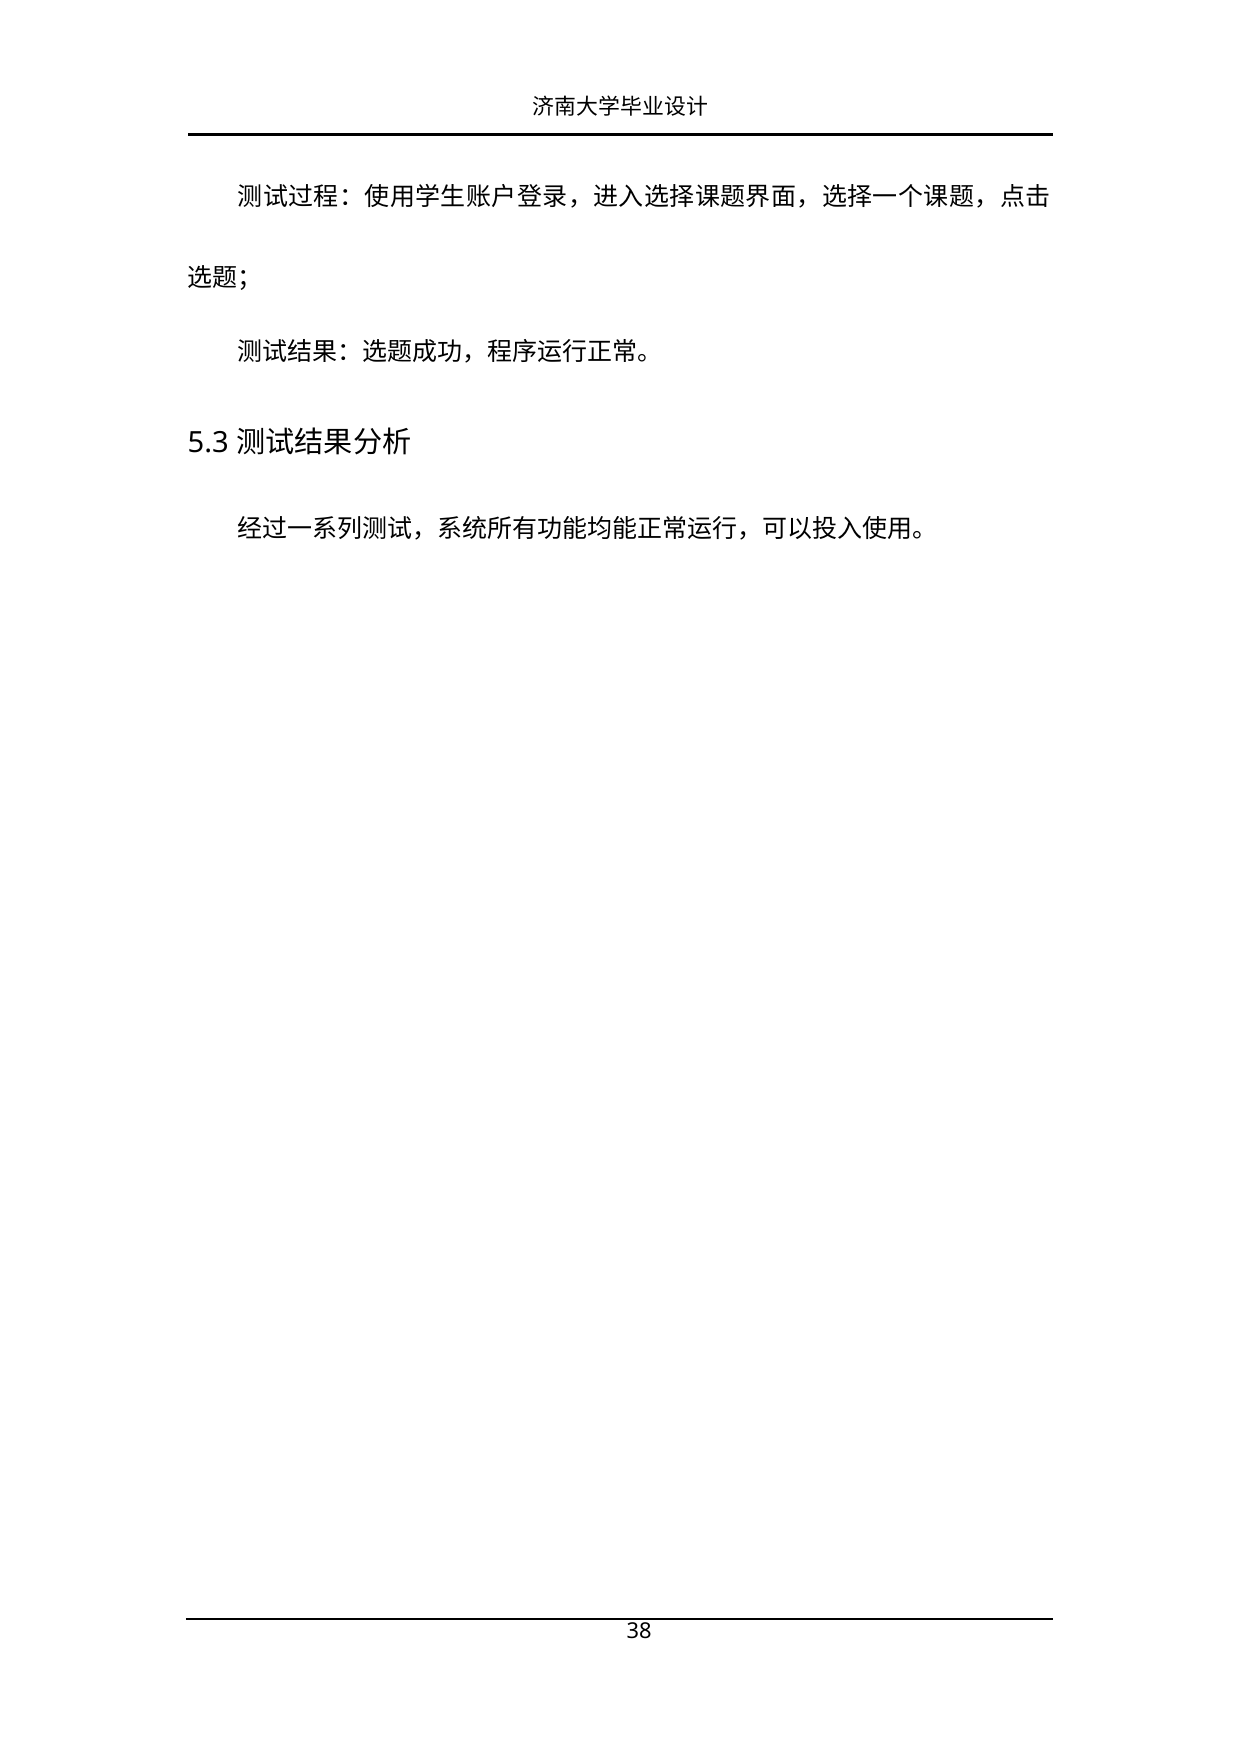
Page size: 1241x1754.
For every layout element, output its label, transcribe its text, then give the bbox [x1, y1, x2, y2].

text 经过一系列测试，系统所有功能均能正常运行，可以投入使用。 [187, 494, 1053, 559]
text 测试结果：选题成功，程序运行正常。 [187, 317, 1053, 382]
text 5.3 测试结果分析 [187, 408, 1053, 473]
text 测试过程：使用学生账户登录，进入选择课题界面，选择一个课题，点击选题； [187, 162, 1053, 308]
